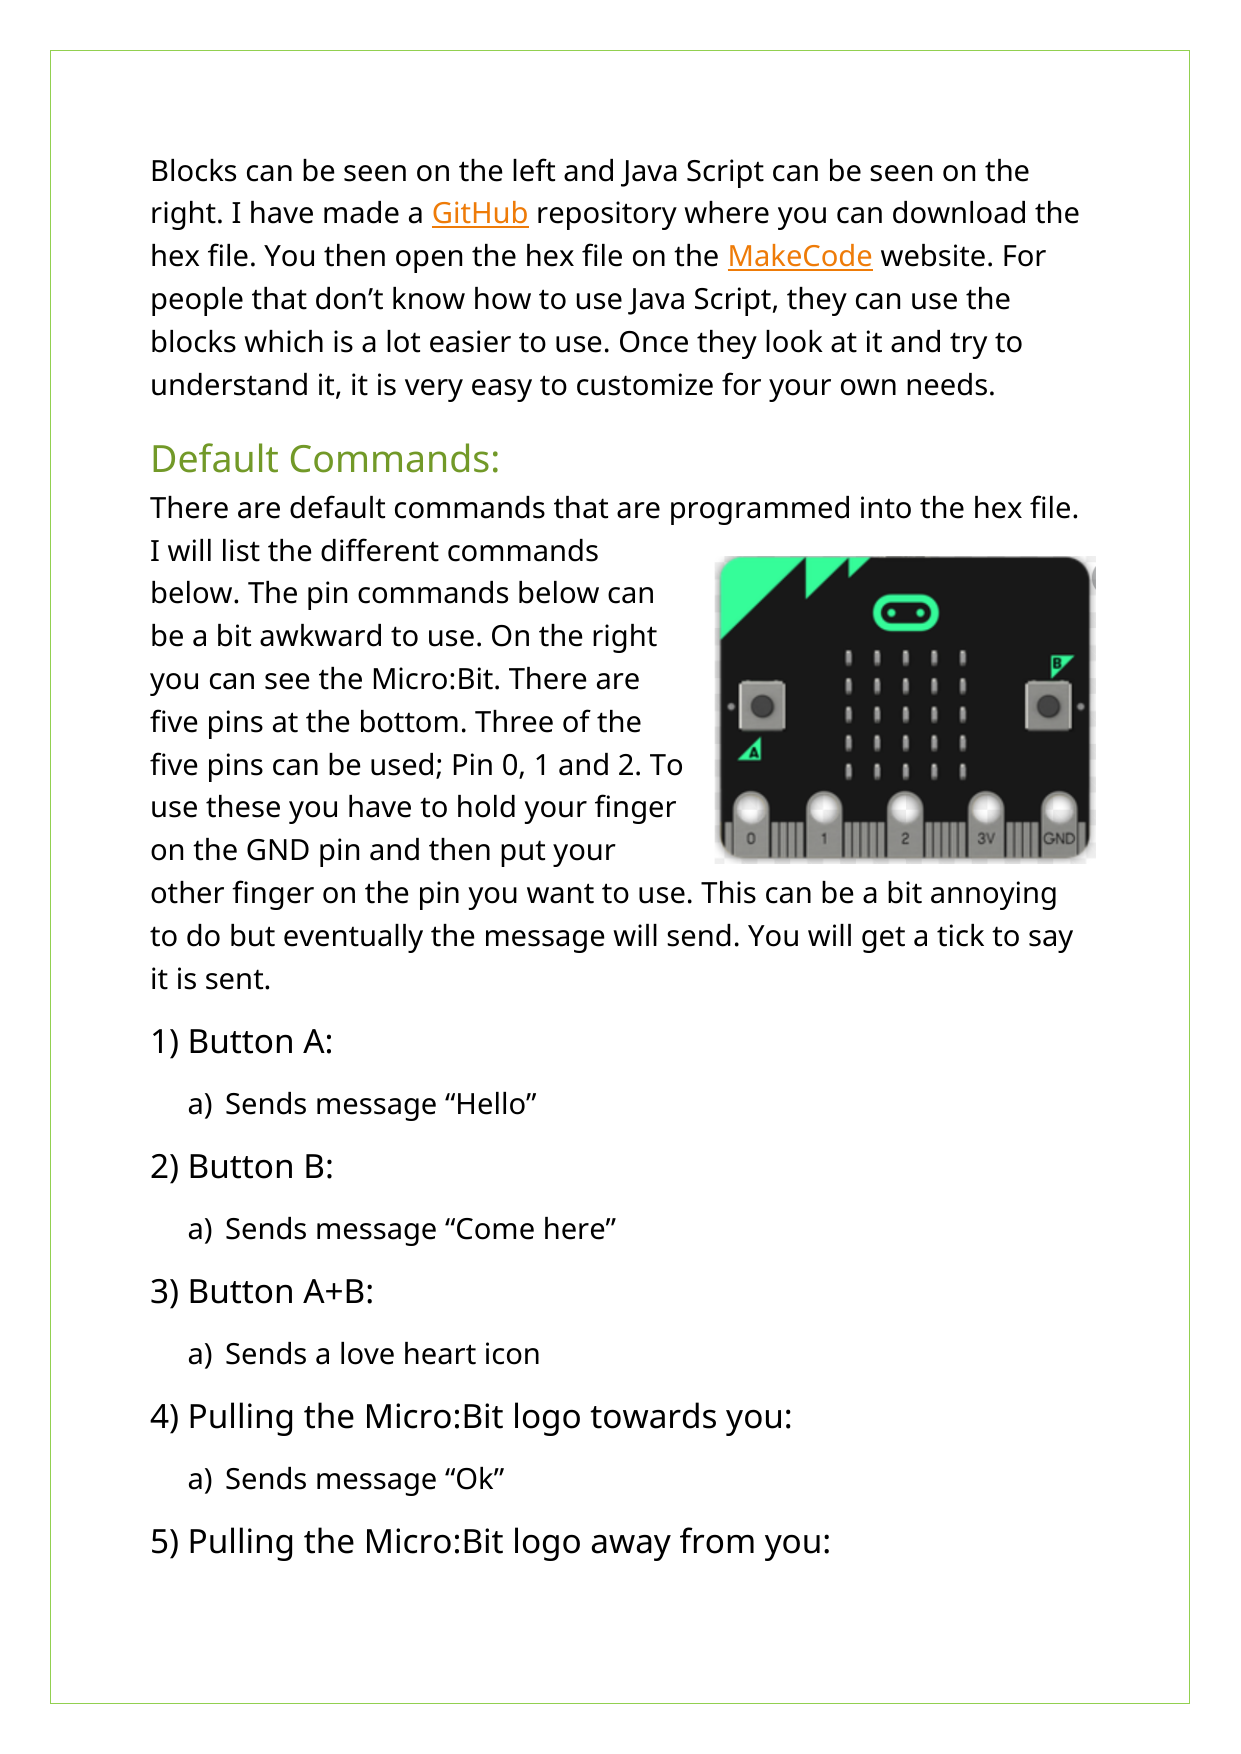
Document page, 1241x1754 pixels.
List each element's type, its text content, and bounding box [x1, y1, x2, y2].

text Blocks can be seen on the left and Java Script can be seen on the right. I have made a GitHub repository where you can download the hex file. You then open the hex file on the MakeCode website. For people that don’t know how to use Java Script, they can use the blocks which is a lot easier to use. Once they look at it and try to understand it, it is very easy to customize for your own needs. [150, 150, 1090, 404]
picture [714, 556, 1096, 864]
text Sends message “Ok” [187, 1458, 1090, 1498]
text Sends message “Come here” [187, 1208, 1090, 1248]
text Sends message “Hello” [187, 1083, 1090, 1123]
text Sends a love heart icon [187, 1333, 1090, 1373]
list Button B: [150, 1142, 1090, 1188]
list Button A+B: [150, 1268, 1090, 1313]
list Pulling the Micro:Bit logo towards you: [150, 1393, 1090, 1438]
list Pulling the Micro:Bit logo away from you: [150, 1518, 1090, 1563]
subtitle Default Commands: [150, 432, 1090, 483]
text There are default commands that are programmed into the hex file. I will list the different commands below. The pin commands below can be a bit awkward to use. On the right you can see the Micro:Bit. There are five pins at the bottom. Three of the five pins can be used; Pin 0, 1 and 2. To use these you have to hold your finger on the GND pin and then put your other finger on the pin you want to use. This can be a bit annoying to do but eventually the message will send. You will get a tick to say it is sent. [150, 487, 1090, 998]
list Button A: [150, 1017, 1090, 1063]
